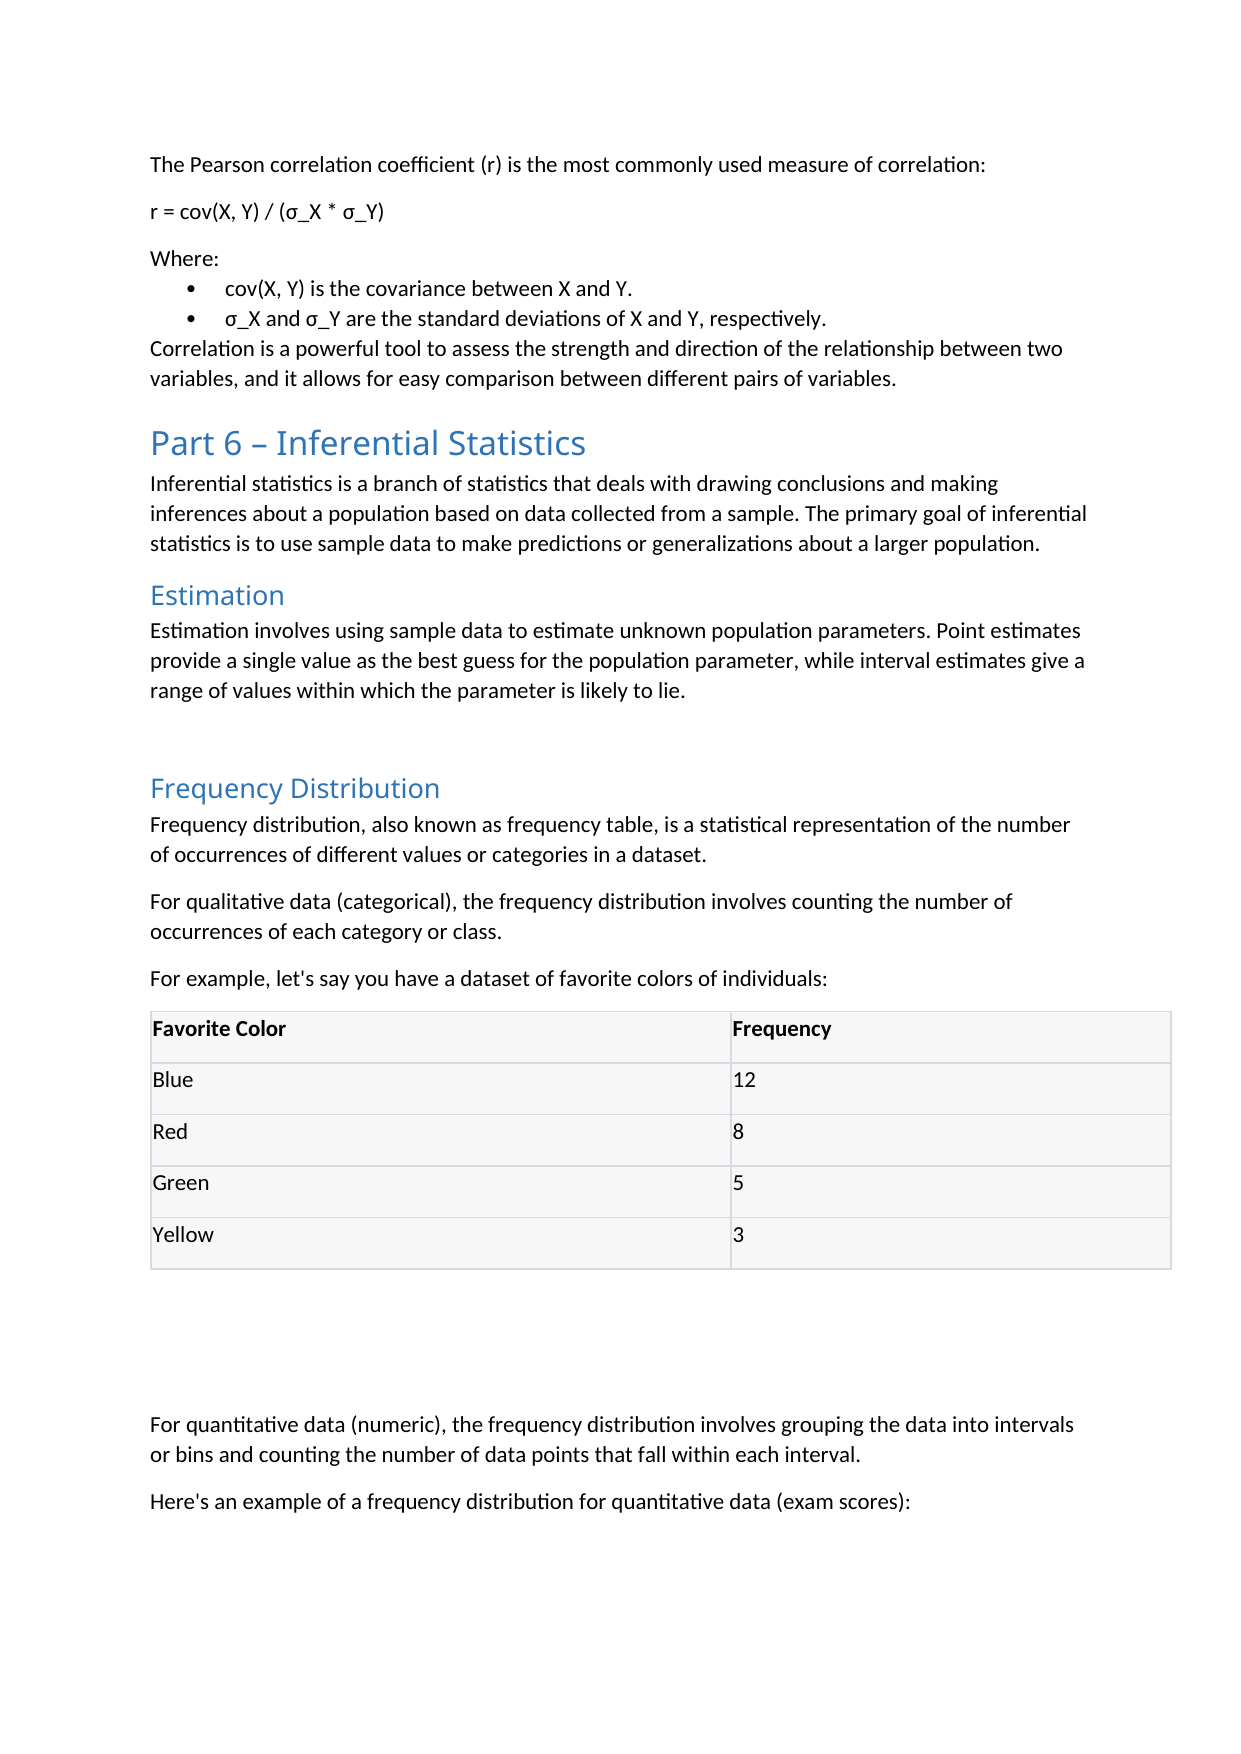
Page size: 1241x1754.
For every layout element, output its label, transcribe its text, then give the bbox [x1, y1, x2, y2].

text Frequency distribution, also known as frequency table, is a statistical representation of the number of occurrences of different values or categories in a dataset. [150, 810, 1090, 868]
text The Pearson correlation coefficient (r) is the most commonly used measure of correlation: [150, 150, 1090, 178]
text Inferential statistics is a branch of statistics that deals with drawing conclusions and making inferences about a population based on data collected from a sample. The primary goal of inferential statistics is to use sample data to make predictions or generalizations about a larger population. [150, 469, 1090, 557]
table_cell 3 [732, 1218, 1170, 1268]
subtitle Part 6 – Inferential Statistics [150, 420, 1090, 465]
text Correlation is a powerful tool to assess the strength and direction of the relationship between two variables, and it allows for easy comparison between different pairs of variables. [150, 334, 1090, 393]
list cov(X, Y) is the covariance between X and Y. [187, 274, 1090, 302]
list σ_X and σ_Y are the standard deviations of X and Y, respectively. [187, 304, 1090, 332]
table_cell Yellow [152, 1218, 730, 1268]
table_header Frequency [732, 1012, 1170, 1062]
text For quantitative data (numeric), the frequency distribution involves grouping the data into intervals or bins and counting the number of data points that fall within each interval. [150, 1410, 1090, 1468]
table_cell 8 [732, 1115, 1170, 1165]
subtitle Estimation [150, 576, 1090, 613]
table_cell 12 [732, 1064, 1170, 1114]
text Estimation involves using sample data to estimate unknown population parameters. Point estimates provide a single value as the best guess for the population parameter, while interval estimates give a range of values within which the parameter is likely to lie. [150, 616, 1090, 704]
text Here's an example of a frequency distribution for quantitative data (exam scores): [150, 1487, 1090, 1515]
table_header Favorite Color [152, 1012, 731, 1062]
text For example, let's say you have a dataset of favorite colors of individuals: [150, 964, 1090, 992]
table_cell Green [152, 1167, 730, 1217]
table_cell Blue [152, 1064, 730, 1114]
subtitle Frequency Distribution [150, 770, 1090, 807]
table_cell Red [152, 1115, 730, 1165]
text r = cov(X, Y) / (σ_X * σ_Y) [150, 197, 1090, 225]
table_cell 5 [732, 1167, 1170, 1217]
text For qualitative data (categorical), the frequency distribution involves counting the number of occurrences of each category or class. [150, 887, 1090, 945]
text Where: [150, 244, 1090, 272]
